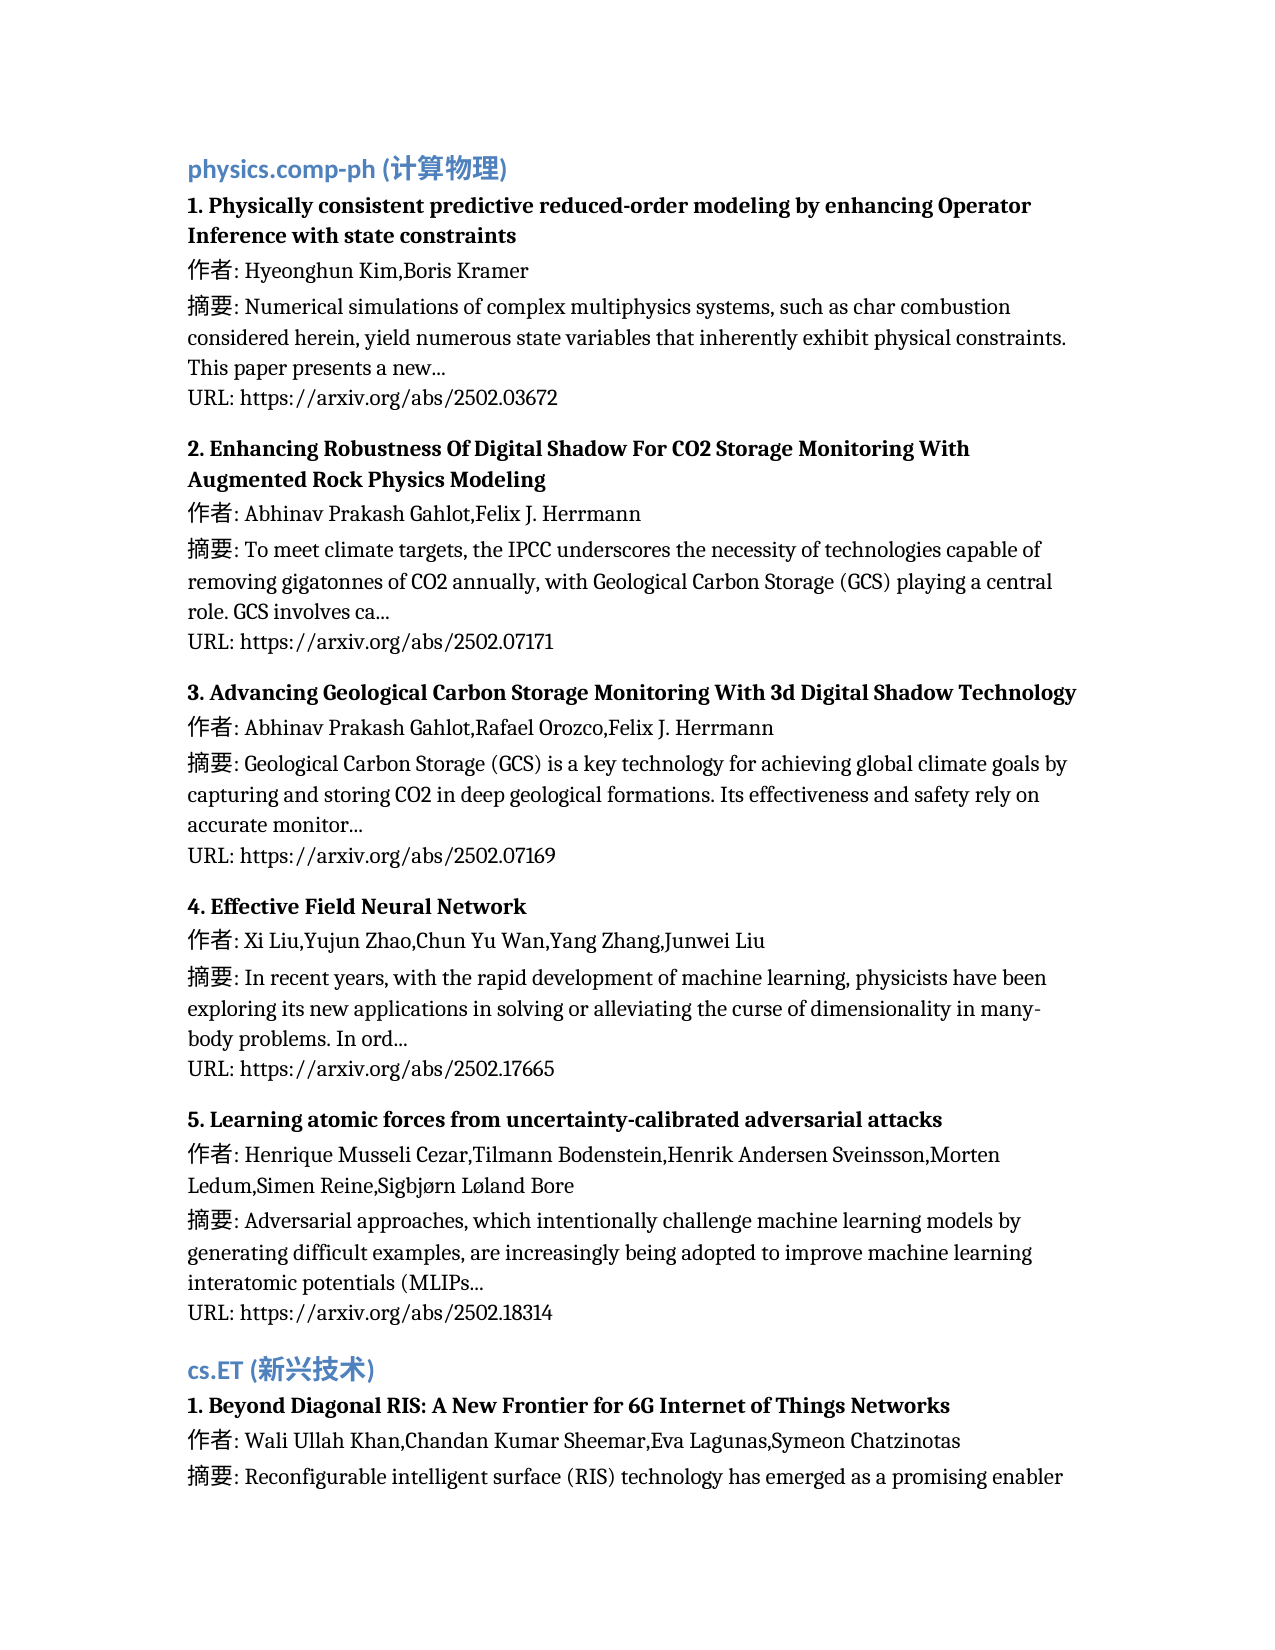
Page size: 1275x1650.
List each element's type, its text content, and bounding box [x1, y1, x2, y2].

text 1. Physically consistent predictive reduced-order modeling by enhancing Operator Inference with state constraints 作者: Hyeonghun Kim,Boris Kramer 摘要: Numerical simulations of complex multiphysics systems, such as char combustion considered herein, yield numerous state variables that inherently exhibit physical constraints. This paper presents a new... URL: https://arxiv.org/abs/2502.03672 [187, 192, 1087, 411]
text 5. Learning atomic forces from uncertainty-calibrated adversarial attacks 作者: Henrique Musseli Cezar,Tilmann Bodenstein,Henrik Andersen Sveinsson,Morten Ledum,Simen Reine,Sigbjørn Løland Bore 摘要: Adversarial approaches, which intentionally challenge machine learning models by generating difficult examples, are increasingly being adopted to improve machine learning interatomic potentials (MLIPs... URL: https://arxiv.org/abs/2502.18314 [187, 1107, 1087, 1326]
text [187, 1393, 1087, 1491]
text 4. Effective Field Neural Network 作者: Xi Liu,Yujun Zhao,Chun Yu Wan,Yang Zhang,Junwei Liu 摘要: In recent years, with the rapid development of machine learning, physicists have been exploring its new applications in solving or alleviating the curse of dimensionality in many-body problems. In ord... URL: https://arxiv.org/abs/2502.17665 [187, 893, 1087, 1082]
subtitle cs.ET (新兴技术) [187, 1351, 1087, 1388]
text 3. Advancing Geological Carbon Storage Monitoring With 3d Digital Shadow Technology 作者: Abhinav Prakash Gahlot,Rafael Orozco,Felix J. Herrmann 摘要: Geological Carbon Storage (GCS) is a key technology for achieving global climate goals by capturing and storing CO2 in deep geological formations. Its effectiveness and safety rely on accurate monitor... URL: https://arxiv.org/abs/2502.07169 [187, 680, 1087, 869]
text 2. Enhancing Robustness Of Digital Shadow For CO2 Storage Monitoring With Augmented Rock Physics Modeling 作者: Abhinav Prakash Gahlot,Felix J. Herrmann 摘要: To meet climate targets, the IPCC underscores the necessity of technologies capable of removing gigatonnes of CO2 annually, with Geological Carbon Storage (GCS) playing a central role. GCS involves ca... URL: https://arxiv.org/abs/2502.07171 [187, 436, 1087, 655]
subtitle physics.comp-ph (计算物理) [187, 150, 1087, 187]
